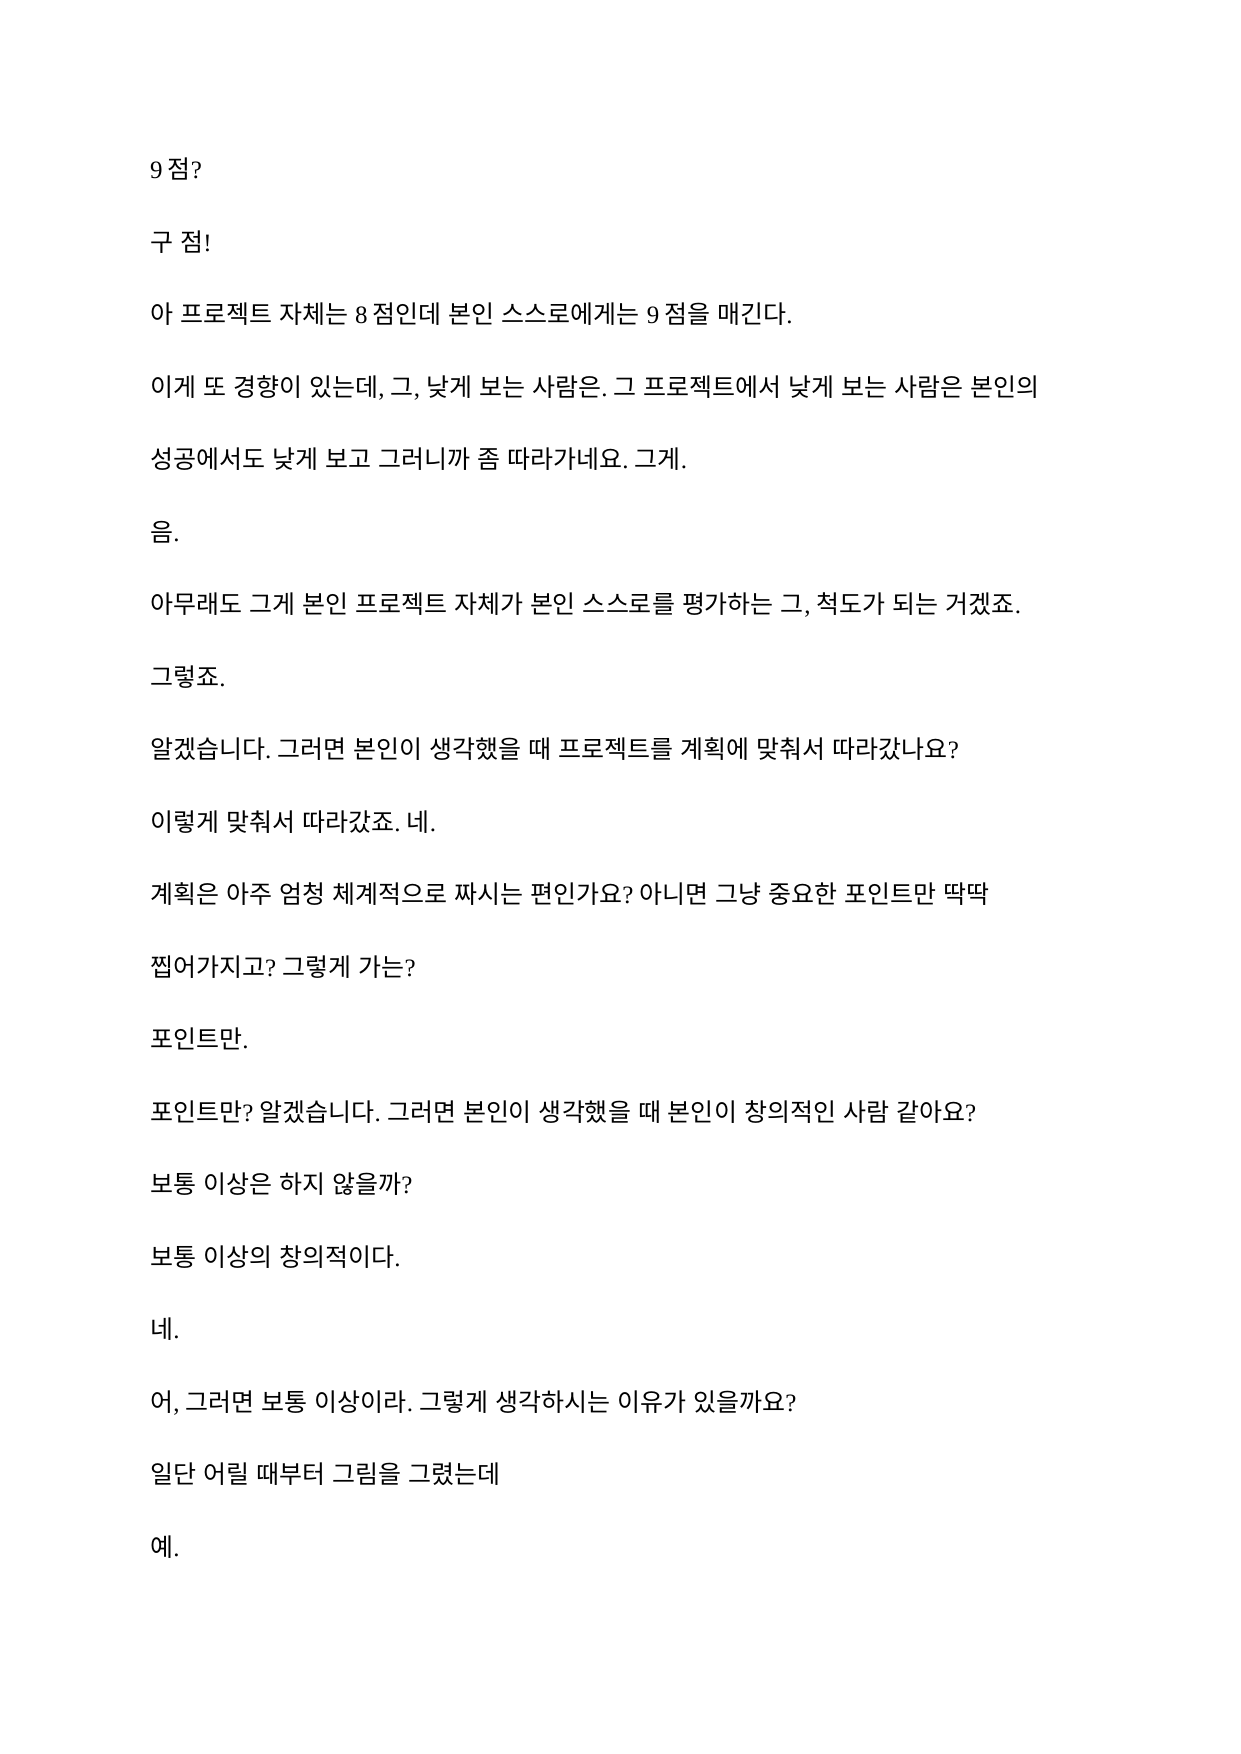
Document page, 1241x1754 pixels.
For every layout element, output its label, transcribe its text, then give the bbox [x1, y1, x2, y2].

text 보통 이상은 하지 않을까? [150, 1165, 1090, 1201]
text 알겠습니다. 그러면 본인이 생각했을 때 프로젝트를 계획에 맞춰서 따라갔나요? [150, 730, 1090, 766]
text 네. [150, 1310, 1090, 1346]
text 포인트만. [150, 1020, 1090, 1056]
text 그렇죠. [150, 657, 1090, 694]
text 이렇게 맞춰서 따라갔죠. 네. [150, 802, 1090, 839]
text 포인트만? 알겠습니다. 그러면 본인이 생각했을 때 본인이 창의적인 사람 같아요? [150, 1092, 1090, 1129]
text 아무래도 그게 본인 프로젝트 자체가 본인 스스로를 평가하는 그, 척도가 되는 거겠죠. [150, 585, 1090, 621]
text 구 점! [150, 222, 1090, 259]
text 9점? [150, 150, 1090, 186]
text 보통 이상의 창의적이다. [150, 1237, 1090, 1274]
text 아 프로젝트 자체는 8점인데 본인 스스로에게는 9점을 매긴다. [150, 295, 1090, 331]
text 계획은 아주 엄청 체계적으로 짜시는 편인가요? 아니면 그냥 중요한 포인트만 딱딱 찝어가지고? 그렇게 가는? [150, 875, 1090, 984]
text 이게 또 경향이 있는데, 그, 낮게 보는 사람은. 그 프로젝트에서 낮게 보는 사람은 본인의 성공에서도 낮게 보고 그러니까 좀 따라가네요. 그게. [150, 367, 1090, 476]
text 어, 그러면 보통 이상이라. 그렇게 생각하시는 이유가 있을까요? [150, 1382, 1090, 1419]
text 일단 어릴 때부터 그림을 그렸는데 [150, 1455, 1090, 1491]
text 음. [150, 512, 1090, 549]
text 예. [150, 1527, 1090, 1564]
